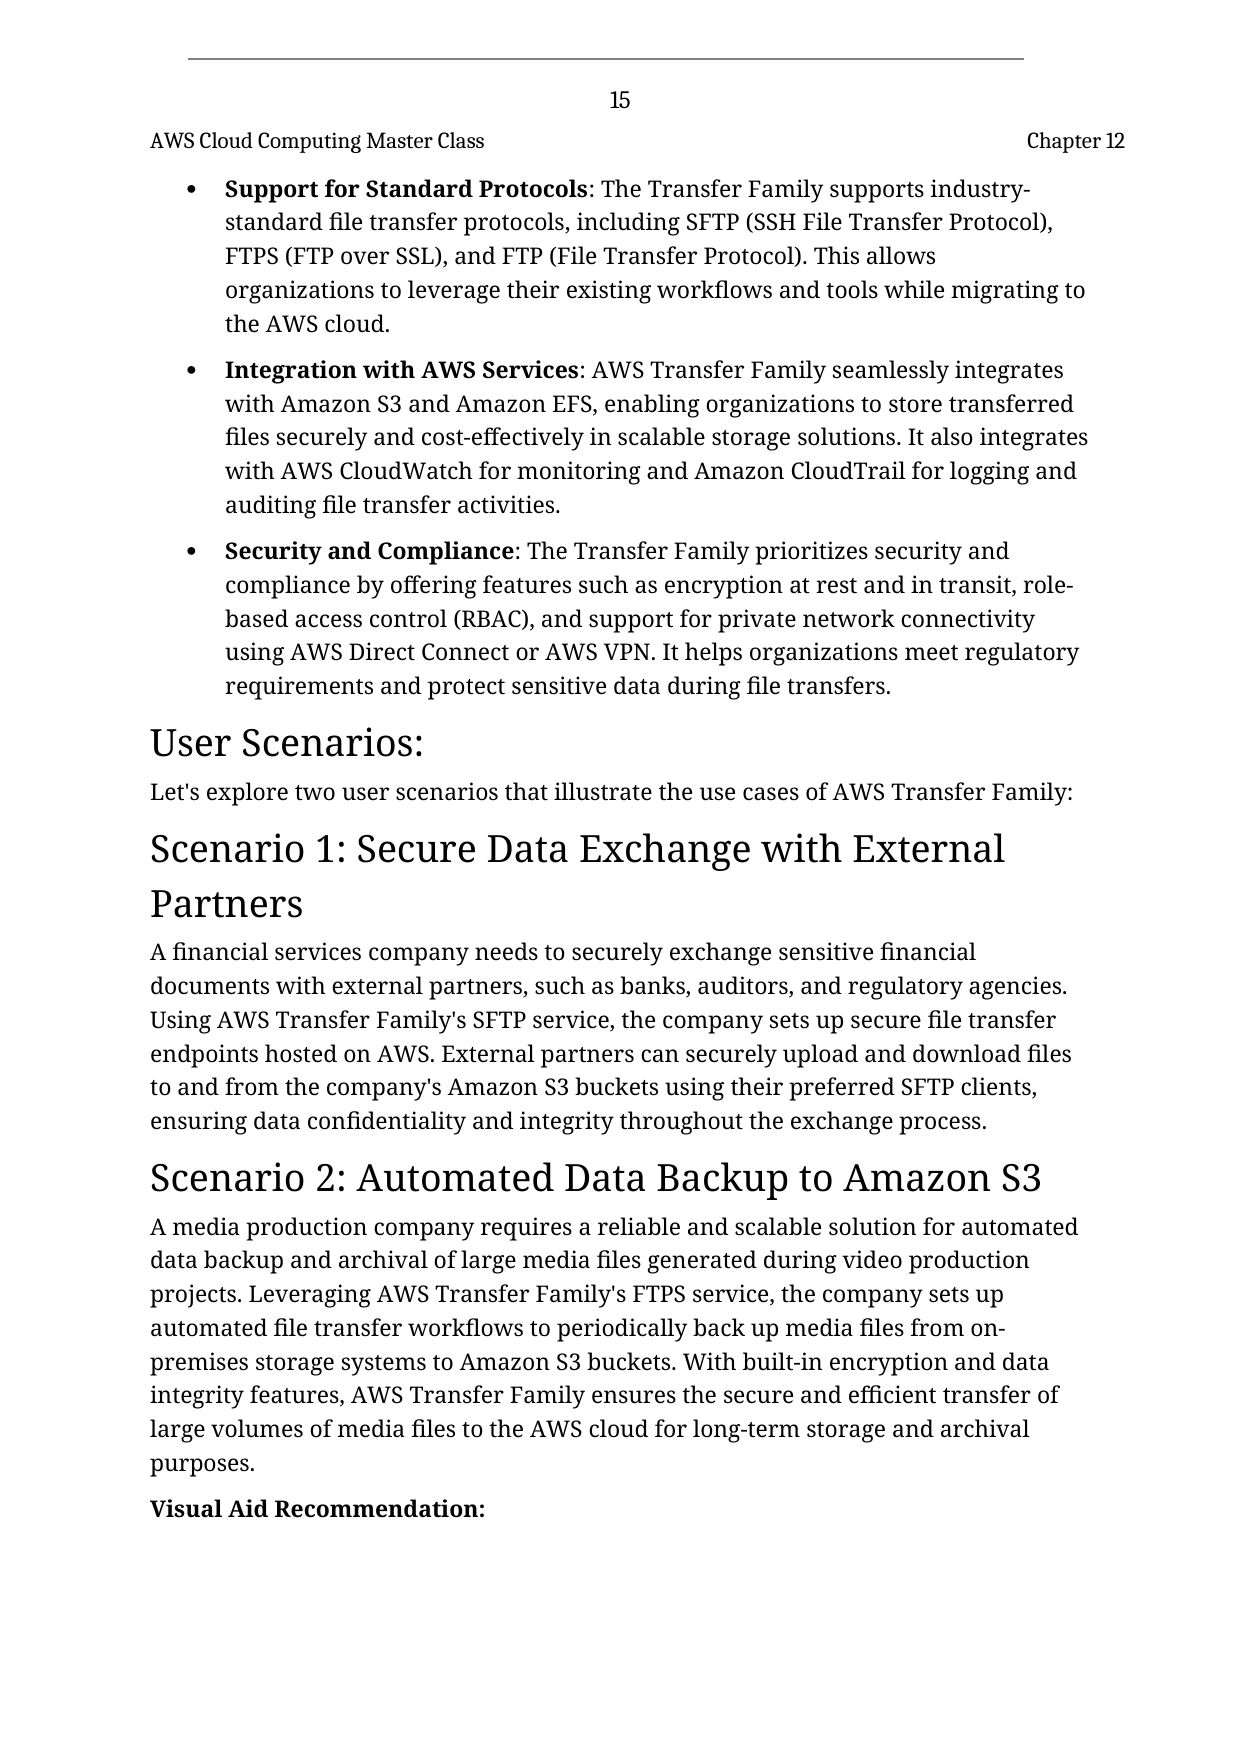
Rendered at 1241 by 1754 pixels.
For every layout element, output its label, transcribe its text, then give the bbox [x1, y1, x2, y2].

text Scenario 1: Secure Data Exchange with External Partners [150, 822, 1090, 928]
text A media production company requires a reliable and scalable solution for automated data backup and archival of large media files generated during video production projects. Leveraging AWS Transfer Family's FTPS service, the company sets up automated file transfer workflows to periodically back up media files from on-premises storage systems to Amazon S3 buckets. With built-in encryption and data integrity features, AWS Transfer Family ensures the secure and efficient transfer of large volumes of media files to the AWS cloud for long-term storage and archival purposes. [150, 1211, 1090, 1478]
text Visual Aid Recommendation: [150, 1493, 1090, 1524]
text Let's explore two user scenarios that illustrate the use cases of AWS Transfer Family: [150, 776, 1090, 807]
text User Scenarios: [150, 716, 1090, 767]
text A financial services company needs to securely exchange sensitive financial documents with external partners, such as banks, auditors, and regulatory agencies. Using AWS Transfer Family's SFTP service, the company sets up secure file transfer endpoints hosted on AWS. External partners can securely upload and download files to and from the company's Amazon S3 buckets using their preferred SFTP clients, ensuring data confidentiality and integrity throughout the exchange process. [150, 936, 1090, 1136]
list Security and Compliance: The Transfer Family prioritizes security and compliance by offering features such as encryption at rest and in transit, role-based access control (RBAC), and support for private network connectivity using AWS Direct Connect or AWS VPN. It helps organizations meet regulatory requirements and protect sensitive data during file transfers. [187, 535, 1090, 701]
list Support for Standard Protocols: The Transfer Family supports industry-standard file transfer protocols, including SFTP (SSH File Transfer Protocol), FTPS (FTP over SSL), and FTP (File Transfer Protocol). This allows organizations to leverage their existing workflows and tools while migrating to the AWS cloud. [187, 173, 1090, 339]
text Scenario 2: Automated Data Backup to Amazon S3 [150, 1151, 1090, 1202]
list Integration with AWS Services: AWS Transfer Family seamlessly integrates with Amazon S3 and Amazon EFS, enabling organizations to store transferred files securely and cost-effectively in scalable storage solutions. It also integrates with AWS CloudWatch for monitoring and Amazon CloudTrail for logging and auditing file transfer activities. [187, 354, 1090, 520]
